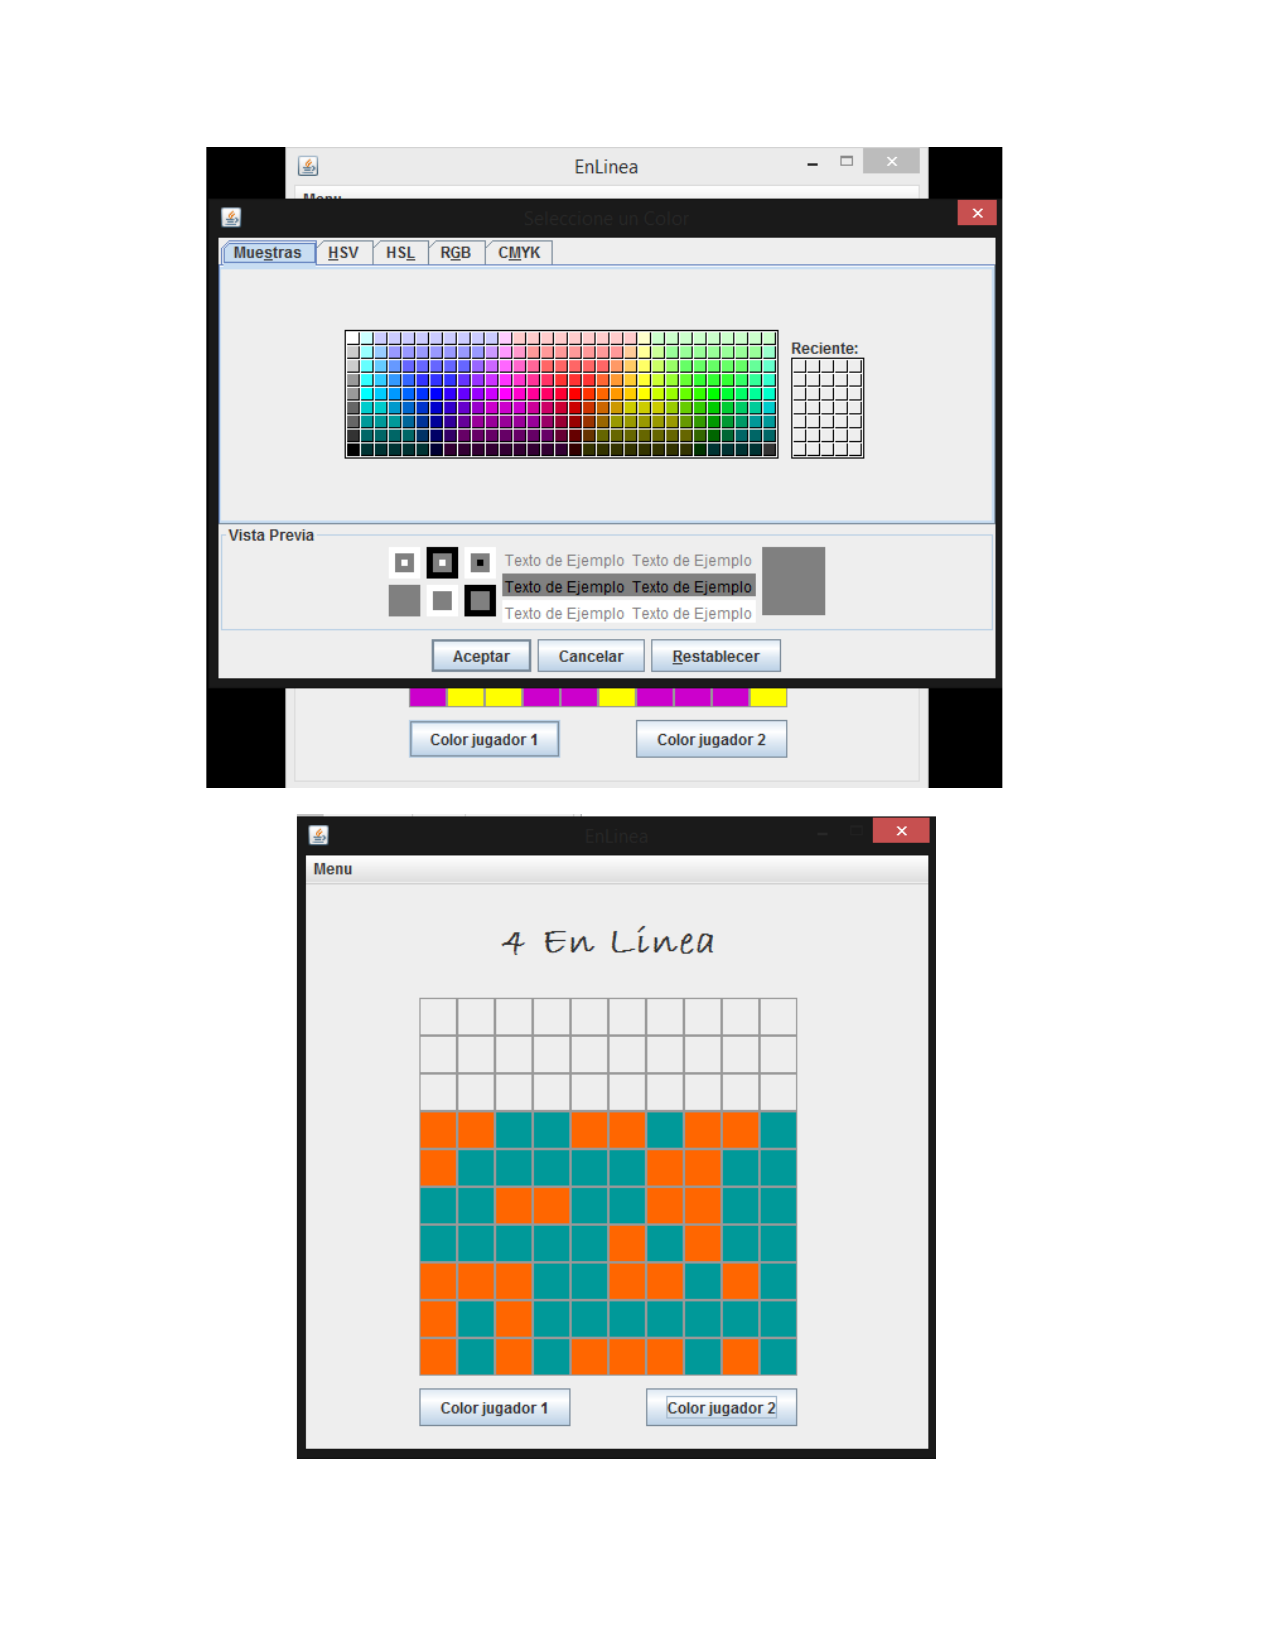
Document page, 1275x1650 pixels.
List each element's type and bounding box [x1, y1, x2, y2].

picture [206, 147, 1004, 788]
picture [296, 814, 936, 1459]
